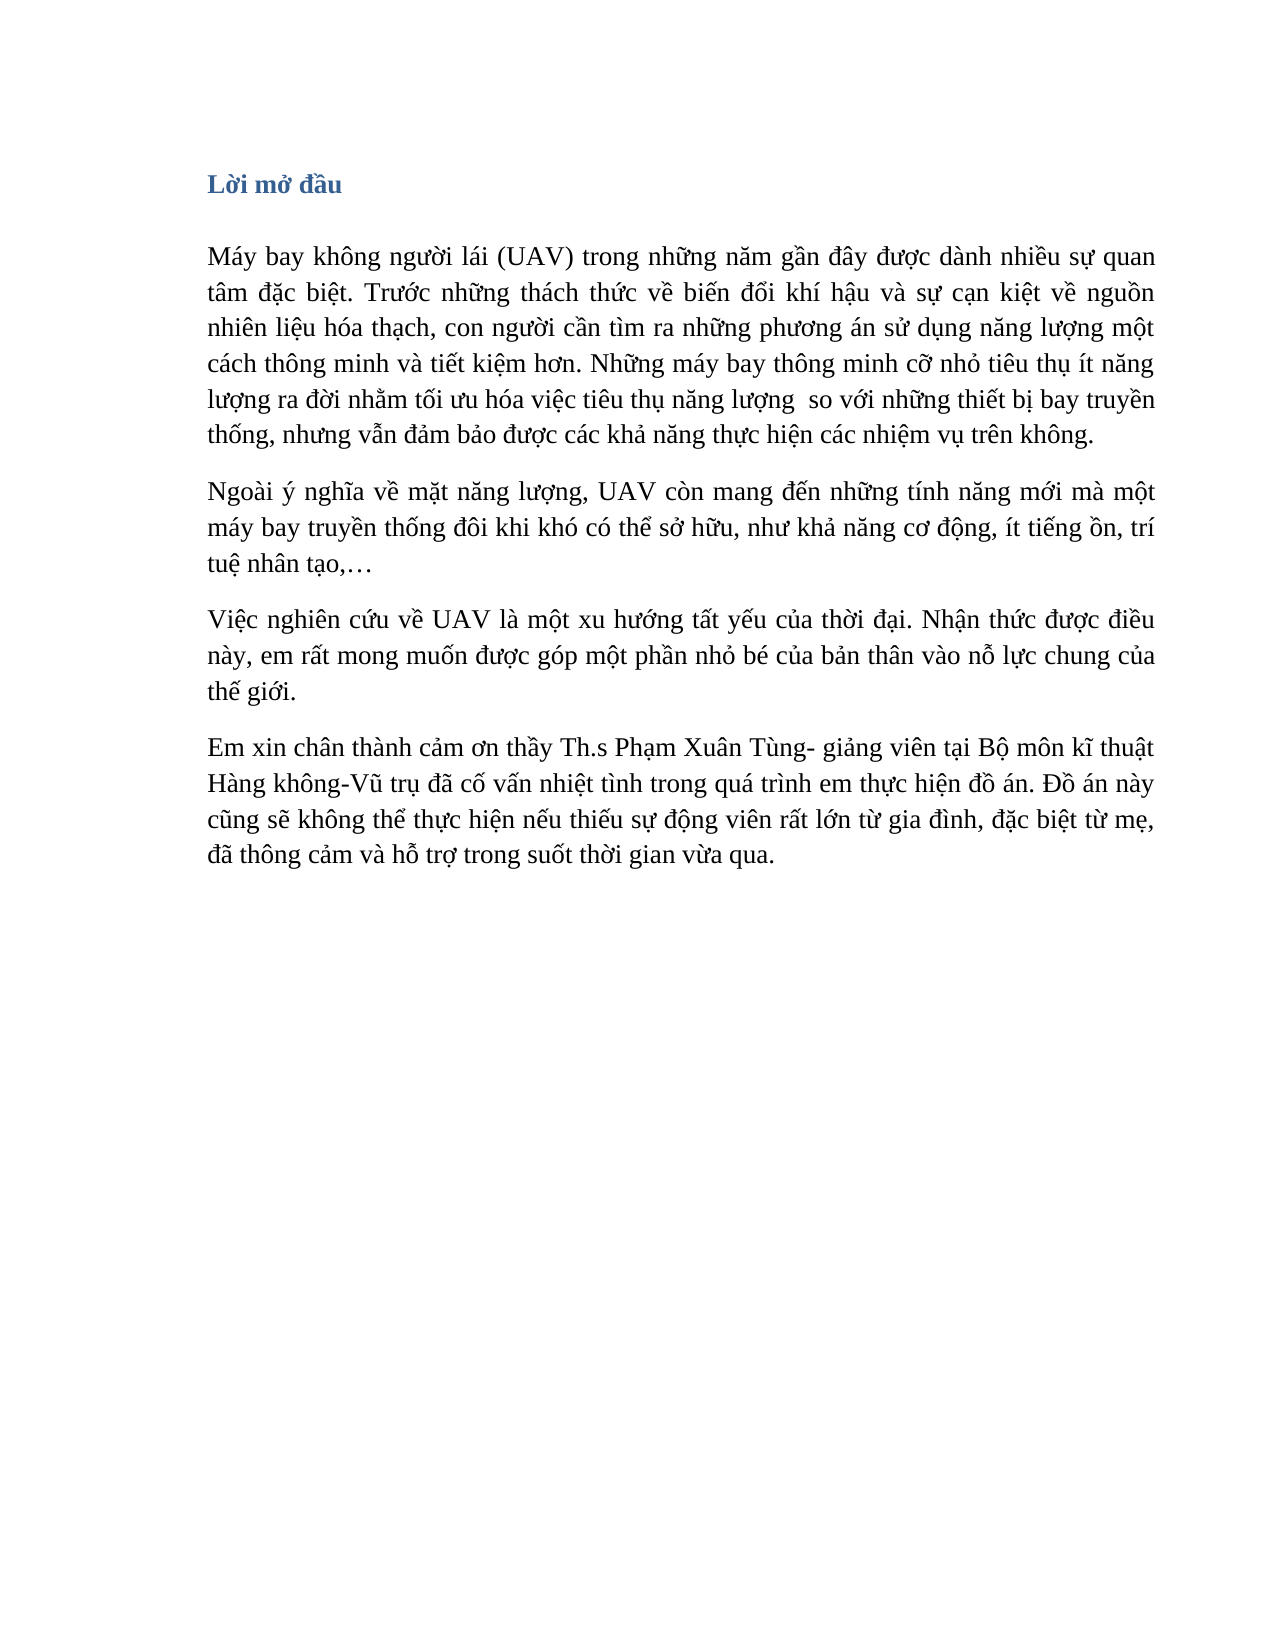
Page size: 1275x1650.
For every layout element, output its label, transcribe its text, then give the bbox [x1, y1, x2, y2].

text Máy bay không người lái (UAV) trong những năm gần đây được dành nhiều sự quan tâm đặc biệt. Trước những thách thức về biến đổi khí hậu và sự cạn kiệt về nguồn nhiên liệu hóa thạch, con người cần tìm ra những phương án sử dụng năng lượng một cách thông minh và tiết kiệm hơn. Những máy bay thông minh cỡ nhỏ tiêu thụ ít năng lượng ra đời nhằm tối ưu hóa việc tiêu thụ năng lượng so với những thiết bị bay truyền thống, nhưng vẫn đảm bảo được các khả năng thực hiện các nhiệm vụ trên không. [207, 204, 1156, 450]
text Việc nghiên cứu về UAV là một xu hướng tất yếu của thời đại. Nhận thức được điều này, em rất mong muốn được góp một phần nhỏ bé của bản thân vào nỗ lực chung của thế giới. [207, 603, 1156, 706]
text Ngoài ý nghĩa về mặt năng lượng, UAV còn mang đến những tính năng mới mà một máy bay truyền thống đôi khi khó có thể sở hữu, như khả năng cơ động, ít tiếng ồn, trí tuệ nhân tạo,… [207, 475, 1156, 578]
text Em xin chân thành cảm ơn thầy Th.s Phạm Xuân Tùng- giảng viên tại Bộ môn kĩ thuật Hàng không-Vũ trụ đã cố vấn nhiệt tình trong quá trình em thực hiện đồ án. Đồ án này cũng sẽ không thể thực hiện nếu thiếu sự động viên rất lớn từ gia đình, đặc biệt từ mẹ, đã thông cảm và hỗ trợ trong suốt thời gian vừa qua. [207, 731, 1156, 869]
subtitle Lời mở đầu [207, 168, 1156, 200]
